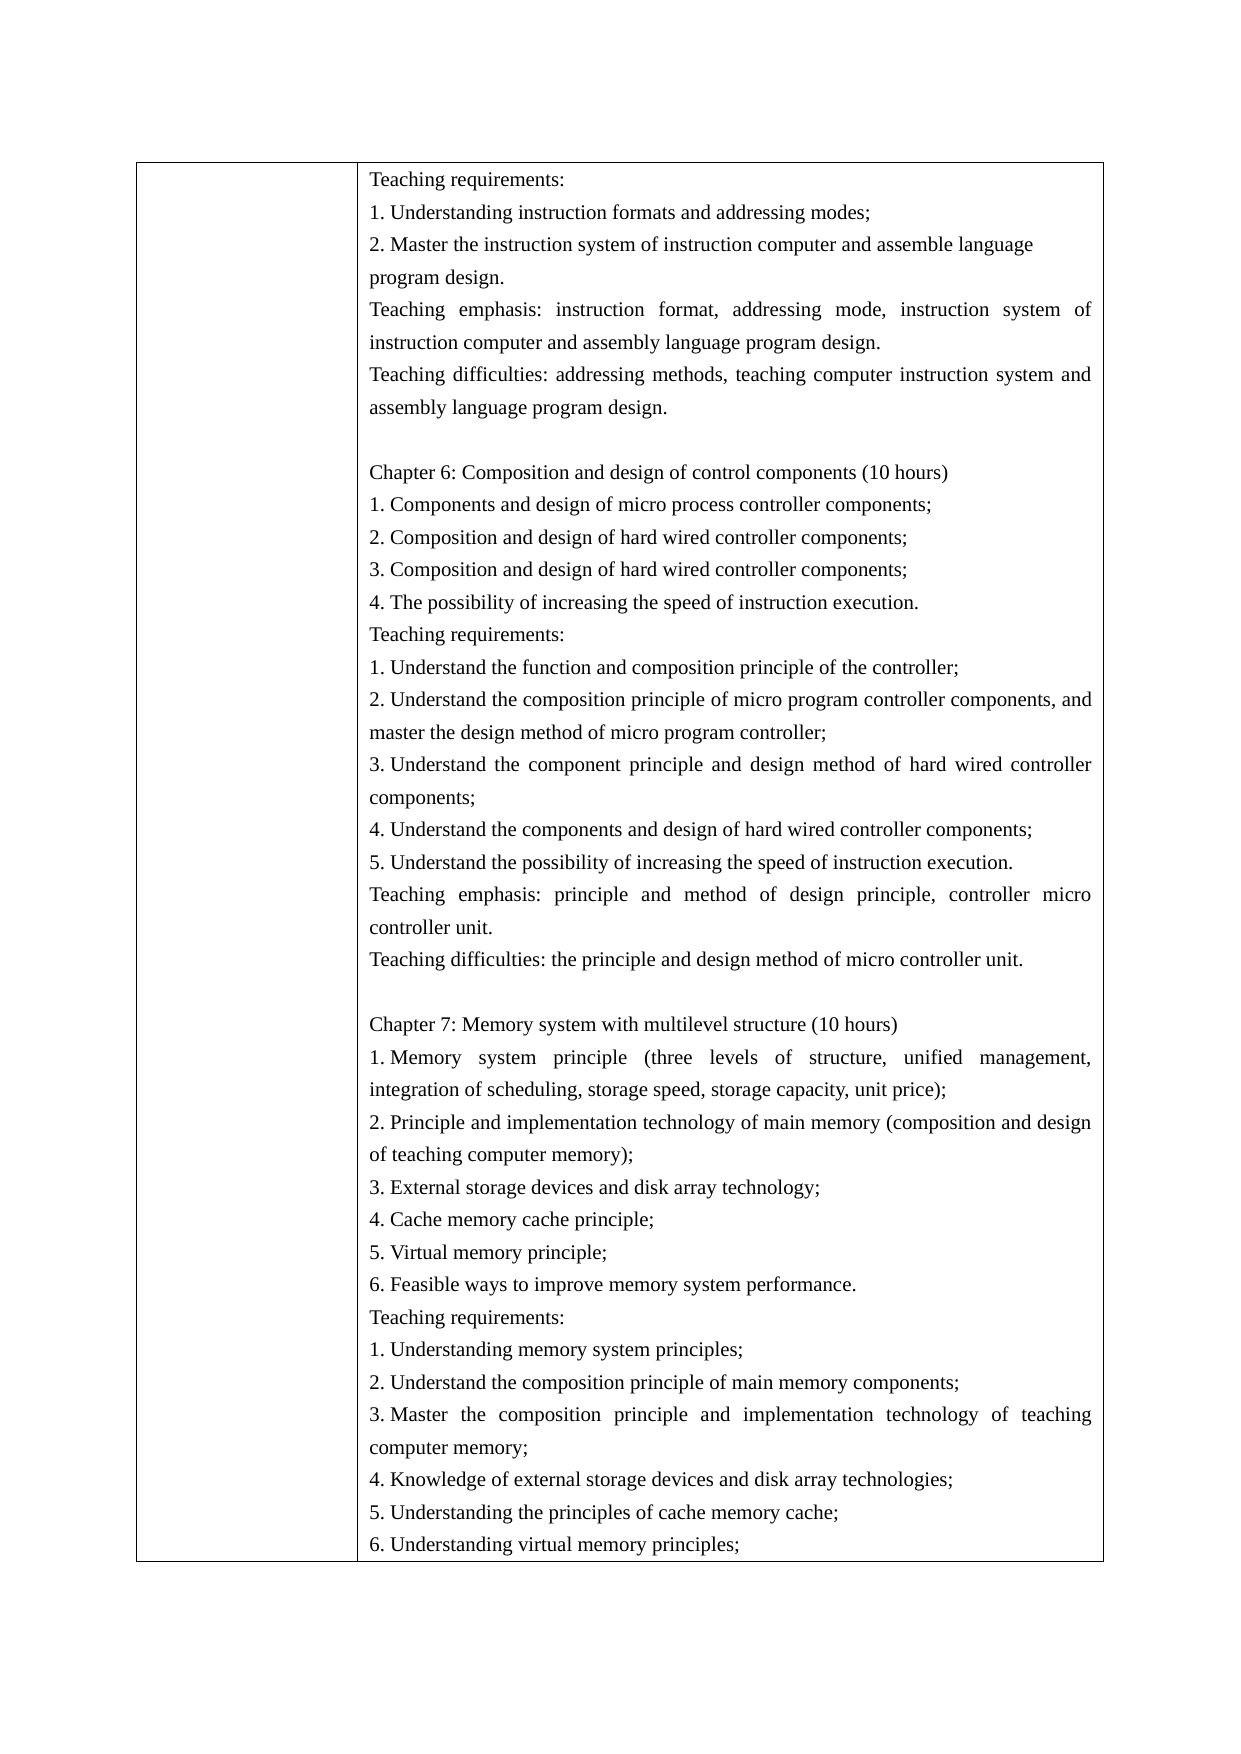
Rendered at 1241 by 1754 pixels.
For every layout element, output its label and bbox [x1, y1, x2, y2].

table_cell [358, 163, 1103, 1561]
table_cell [137, 163, 357, 1561]
